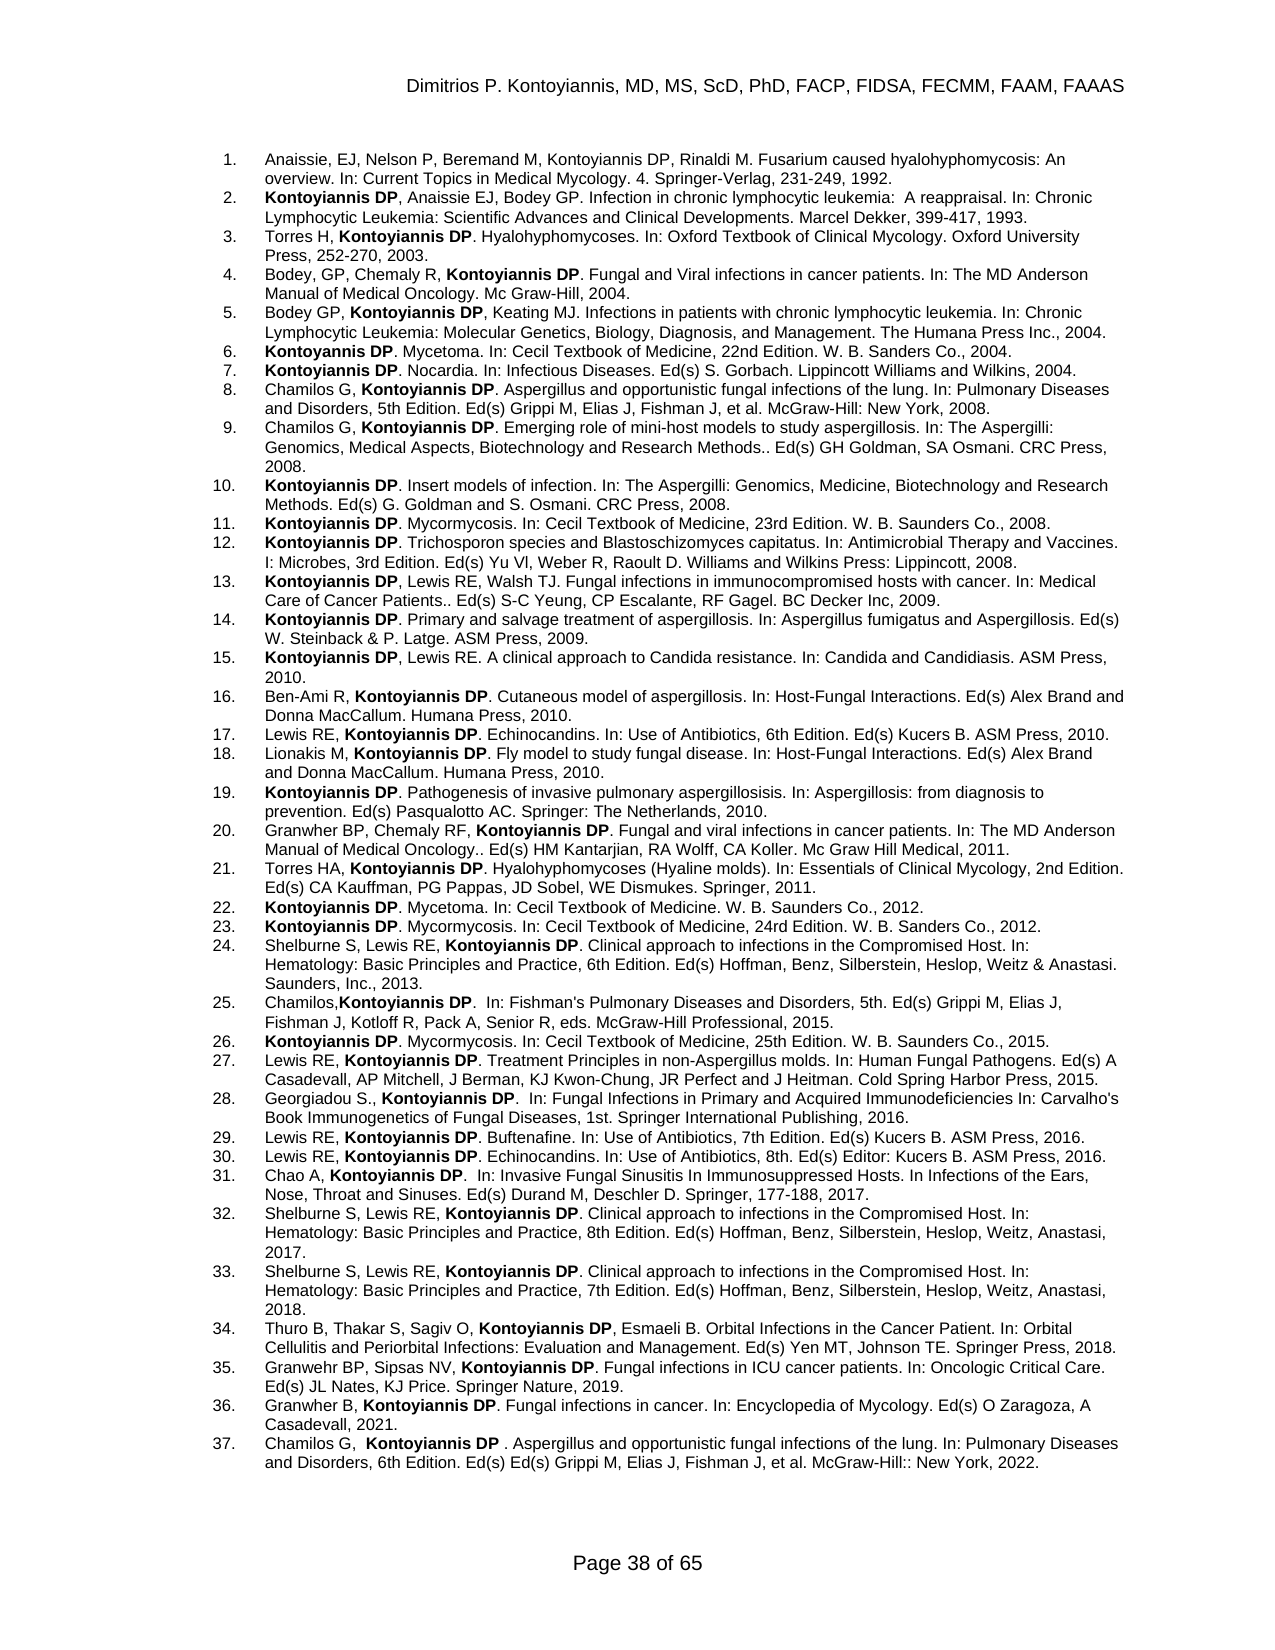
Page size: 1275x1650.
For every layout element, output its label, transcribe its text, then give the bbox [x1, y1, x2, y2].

list Anaissie, EJ, Nelson P, Beremand M, Kontoyiannis DP, Rinaldi M. Fusarium caused hyalohyphomycosis: An overview. In: Current Topics in Medical Mycology. 4. Springer-Verlag, 231-249, 1992. [223, 150, 1125, 188]
list Granwher B, Kontoyiannis DP. Fungal infections in cancer. In: Encyclopedia of Mycology. Ed(s) O Zaragoza, A Casadevall, 2021. [212, 1396, 1125, 1434]
list Bodey GP, Kontoyiannis DP, Keating MJ. Infections in patients with chronic lymphocytic leukemia. In: Chronic Lymphocytic Leukemia: Molecular Genetics, Biology, Diagnosis, and Management. The Humana Press Inc., 2004. [223, 303, 1125, 342]
list Lionakis M, Kontoyiannis DP. Fly model to study fungal disease. In: Host-Fungal Interactions. Ed(s) Alex Brand and Donna MacCallum. Humana Press, 2010. [212, 744, 1125, 782]
list Kontoyiannis DP. Mycormycosis. In: Cecil Textbook of Medicine, 25th Edition. W. B. Saunders Co., 2015. [212, 1032, 1125, 1051]
list Kontoyiannis DP. Primary and salvage treatment of aspergillosis. In: Aspergillus fumigatus and Aspergillosis. Ed(s) W. Steinback & P. Latge. ASM Press, 2009. [212, 610, 1125, 648]
list Lewis RE, Kontoyiannis DP. Echinocandins. In: Use of Antibiotics, 8th. Ed(s) Editor: Kucers B. ASM Press, 2016. [212, 1147, 1125, 1166]
list Lewis RE, Kontoyiannis DP. Treatment Principles in non-Aspergillus molds. In: Human Fungal Pathogens. Ed(s) A Casadevall, AP Mitchell, J Berman, KJ Kwon-Chung, JR Perfect and J Heitman. Cold Spring Harbor Press, 2015. [212, 1051, 1125, 1089]
list Kontoyiannis DP. Mycormycosis. In: Cecil Textbook of Medicine, 24rd Edition. W. B. Sanders Co., 2012. [212, 917, 1125, 936]
list Georgiadou S., Kontoyiannis DP. In: Fungal Infections in Primary and Acquired Immunodeficiencies In: Carvalho's Book Immunogenetics of Fungal Diseases, 1st. Springer International Publishing, 2016. [212, 1089, 1125, 1127]
list Chamilos G, Kontoyiannis DP. Emerging role of mini-host models to study aspergillosis. In: The Aspergilli: Genomics, Medical Aspects, Biotechnology and Research Methods.. Ed(s) GH Goldman, SA Osmani. CRC Press, 2008. [223, 418, 1125, 476]
list Kontoyiannis DP, Anaissie EJ, Bodey GP. Infection in chronic lymphocytic leukemia: A reappraisal. In: Chronic Lymphocytic Leukemia: Scientific Advances and Clinical Developments. Marcel Dekker, 399-417, 1993. [223, 188, 1125, 227]
list Kontoyiannis DP, Lewis RE. A clinical approach to Candida resistance. In: Candida and Candidiasis. ASM Press, 2010. [212, 648, 1125, 687]
list Ben-Ami R, Kontoyiannis DP. Cutaneous model of aspergillosis. In: Host-Fungal Interactions. Ed(s) Alex Brand and Donna MacCallum. Humana Press, 2010. [212, 687, 1125, 725]
list Lewis RE, Kontoyiannis DP. Echinocandins. In: Use of Antibiotics, 6th Edition. Ed(s) Kucers B. ASM Press, 2010. [212, 725, 1125, 744]
list Lewis RE, Kontoyiannis DP. Buftenafine. In: Use of Antibiotics, 7th Edition. Ed(s) Kucers B. ASM Press, 2016. [212, 1127, 1125, 1147]
list Kontoyiannis DP. Insert models of infection. In: The Aspergilli: Genomics, Medicine, Biotechnology and Research Methods. Ed(s) G. Goldman and S. Osmani. CRC Press, 2008. [212, 476, 1125, 514]
list Kontoyiannis DP. Mycormycosis. In: Cecil Textbook of Medicine, 23rd Edition. W. B. Saunders Co., 2008. [212, 514, 1125, 533]
list Shelburne S, Lewis RE, Kontoyiannis DP. Clinical approach to infections in the Compromised Host. In: Hematology: Basic Principles and Practice, 6th Edition. Ed(s) Hoffman, Benz, Silberstein, Heslop, Weitz & Anastasi. Saunders, Inc., 2013. [212, 936, 1125, 993]
list Torres HA, Kontoyiannis DP. Hyalohyphomycoses (Hyaline molds). In: Essentials of Clinical Mycology, 2nd Edition. Ed(s) CA Kauffman, PG Pappas, JD Sobel, WE Dismukes. Springer, 2011. [212, 859, 1125, 897]
list Chamilos G, Kontoyiannis DP . Aspergillus and opportunistic fungal infections of the lung. In: Pulmonary Diseases and Disorders, 6th Edition. Ed(s) Ed(s) Grippi M, Elias J, Fishman J, et al. McGraw-Hill:: New York, 2022. [212, 1434, 1125, 1472]
list Shelburne S, Lewis RE, Kontoyiannis DP. Clinical approach to infections in the Compromised Host. In: Hematology: Basic Principles and Practice, 7th Edition. Ed(s) Hoffman, Benz, Silberstein, Heslop, Weitz, Anastasi, 2018. [212, 1262, 1125, 1319]
list Kontoyiannis DP. Mycetoma. In: Cecil Textbook of Medicine. W. B. Saunders Co., 2012. [212, 897, 1125, 917]
list Granwher BP, Chemaly RF, Kontoyiannis DP. Fungal and viral infections in cancer patients. In: The MD Anderson Manual of Medical Oncology.. Ed(s) HM Kantarjian, RA Wolff, CA Koller. Mc Graw Hill Medical, 2011. [212, 821, 1125, 859]
list Chamilos,Kontoyiannis DP. In: Fishman's Pulmonary Diseases and Disorders, 5th. Ed(s) Grippi M, Elias J, Fishman J, Kotloff R, Pack A, Senior R, eds. McGraw-Hill Professional, 2015. [212, 993, 1125, 1032]
list Torres H, Kontoyiannis DP. Hyalohyphomycoses. In: Oxford Textbook of Clinical Mycology. Oxford University Press, 252-270, 2003. [223, 227, 1125, 265]
list Kontoyiannis DP, Lewis RE, Walsh TJ. Fungal infections in immunocompromised hosts with cancer. In: Medical Care of Cancer Patients.. Ed(s) S-C Yeung, CP Escalante, RF Gagel. BC Decker Inc, 2009. [212, 572, 1125, 610]
list Thuro B, Thakar S, Sagiv O, Kontoyiannis DP, Esmaeli B. Orbital Infections in the Cancer Patient. In: Orbital Cellulitis and Periorbital Infections: Evaluation and Management. Ed(s) Yen MT, Johnson TE. Springer Press, 2018. [212, 1319, 1125, 1357]
list Granwehr BP, Sipsas NV, Kontoyiannis DP. Fungal infections in ICU cancer patients. In: Oncologic Critical Care. Ed(s) JL Nates, KJ Price. Springer Nature, 2019. [212, 1357, 1125, 1396]
list Kontoyiannis DP. Trichosporon species and Blastoschizomyces capitatus. In: Antimicrobial Therapy and Vaccines. I: Microbes, 3rd Edition. Ed(s) Yu Vl, Weber R, Raoult D. Williams and Wilkins Press: Lippincott, 2008. [212, 533, 1125, 572]
list Kontoyiannis DP. Nocardia. In: Infectious Diseases. Ed(s) S. Gorbach. Lippincott Williams and Wilkins, 2004. [223, 361, 1125, 380]
list Chamilos G, Kontoyiannis DP. Aspergillus and opportunistic fungal infections of the lung. In: Pulmonary Diseases and Disorders, 5th Edition. Ed(s) Grippi M, Elias J, Fishman J, et al. McGraw-Hill: New York, 2008. [223, 380, 1125, 418]
list Shelburne S, Lewis RE, Kontoyiannis DP. Clinical approach to infections in the Compromised Host. In: Hematology: Basic Principles and Practice, 8th Edition. Ed(s) Hoffman, Benz, Silberstein, Heslop, Weitz, Anastasi, 2017. [212, 1204, 1125, 1262]
list Kontoyiannis DP. Pathogenesis of invasive pulmonary aspergillosisis. In: Aspergillosis: from diagnosis to prevention. Ed(s) Pasqualotto AC. Springer: The Netherlands, 2010. [212, 782, 1125, 821]
list Bodey, GP, Chemaly R, Kontoyiannis DP. Fungal and Viral infections in cancer patients. In: The MD Anderson Manual of Medical Oncology. Mc Graw-Hill, 2004. [223, 265, 1125, 303]
list Kontoyannis DP. Mycetoma. In: Cecil Textbook of Medicine, 22nd Edition. W. B. Sanders Co., 2004. [223, 342, 1125, 361]
list Chao A, Kontoyiannis DP. In: Invasive Fungal Sinusitis In Immunosuppressed Hosts. In Infections of the Ears, Nose, Throat and Sinuses. Ed(s) Durand M, Deschler D. Springer, 177-188, 2017. [212, 1166, 1125, 1204]
